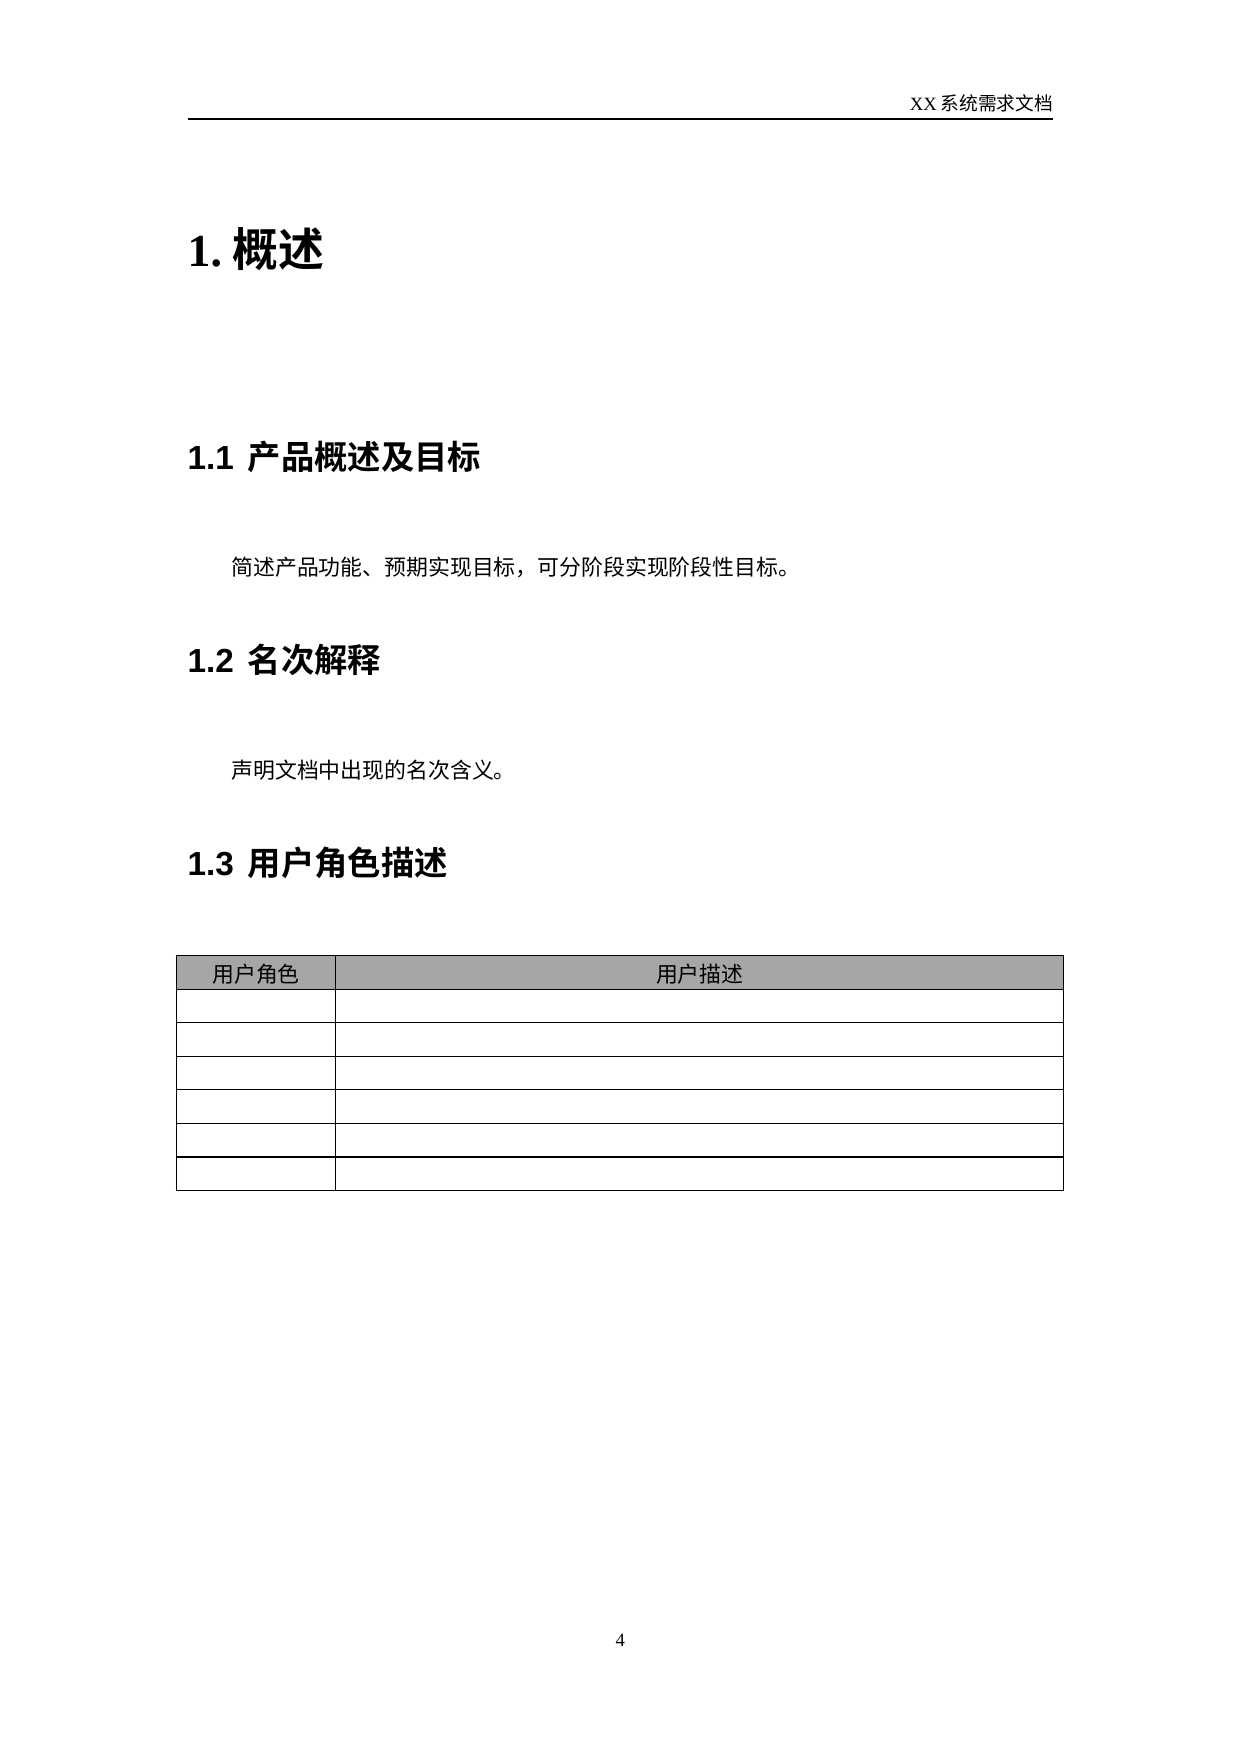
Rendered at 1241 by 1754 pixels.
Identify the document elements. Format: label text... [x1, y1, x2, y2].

subtitle 名次解释 [187, 625, 1053, 690]
table_cell [177, 1057, 335, 1089]
table_header 用户描述 [336, 956, 1063, 989]
table_cell [336, 1090, 1063, 1123]
table_cell [336, 1124, 1063, 1156]
table_cell [336, 1158, 1063, 1190]
table_cell [177, 1090, 335, 1123]
subtitle 产品概述及目标 [187, 423, 1053, 488]
table_cell [177, 1023, 335, 1056]
subtitle 用户角色描述 [187, 828, 1053, 893]
subtitle 概述 [187, 197, 1053, 295]
table_cell [336, 1057, 1063, 1089]
table_header 用户角色 [177, 956, 335, 989]
table_cell [336, 1023, 1063, 1056]
text 简述产品功能、预期实现目标，可分阶段实现阶段性目标。 [187, 550, 1053, 582]
table_cell [336, 990, 1063, 1022]
table_cell [177, 1124, 335, 1156]
table_cell [177, 990, 335, 1022]
table_cell [177, 1158, 335, 1190]
text 声明文档中出现的名次含义。 [187, 753, 1053, 785]
